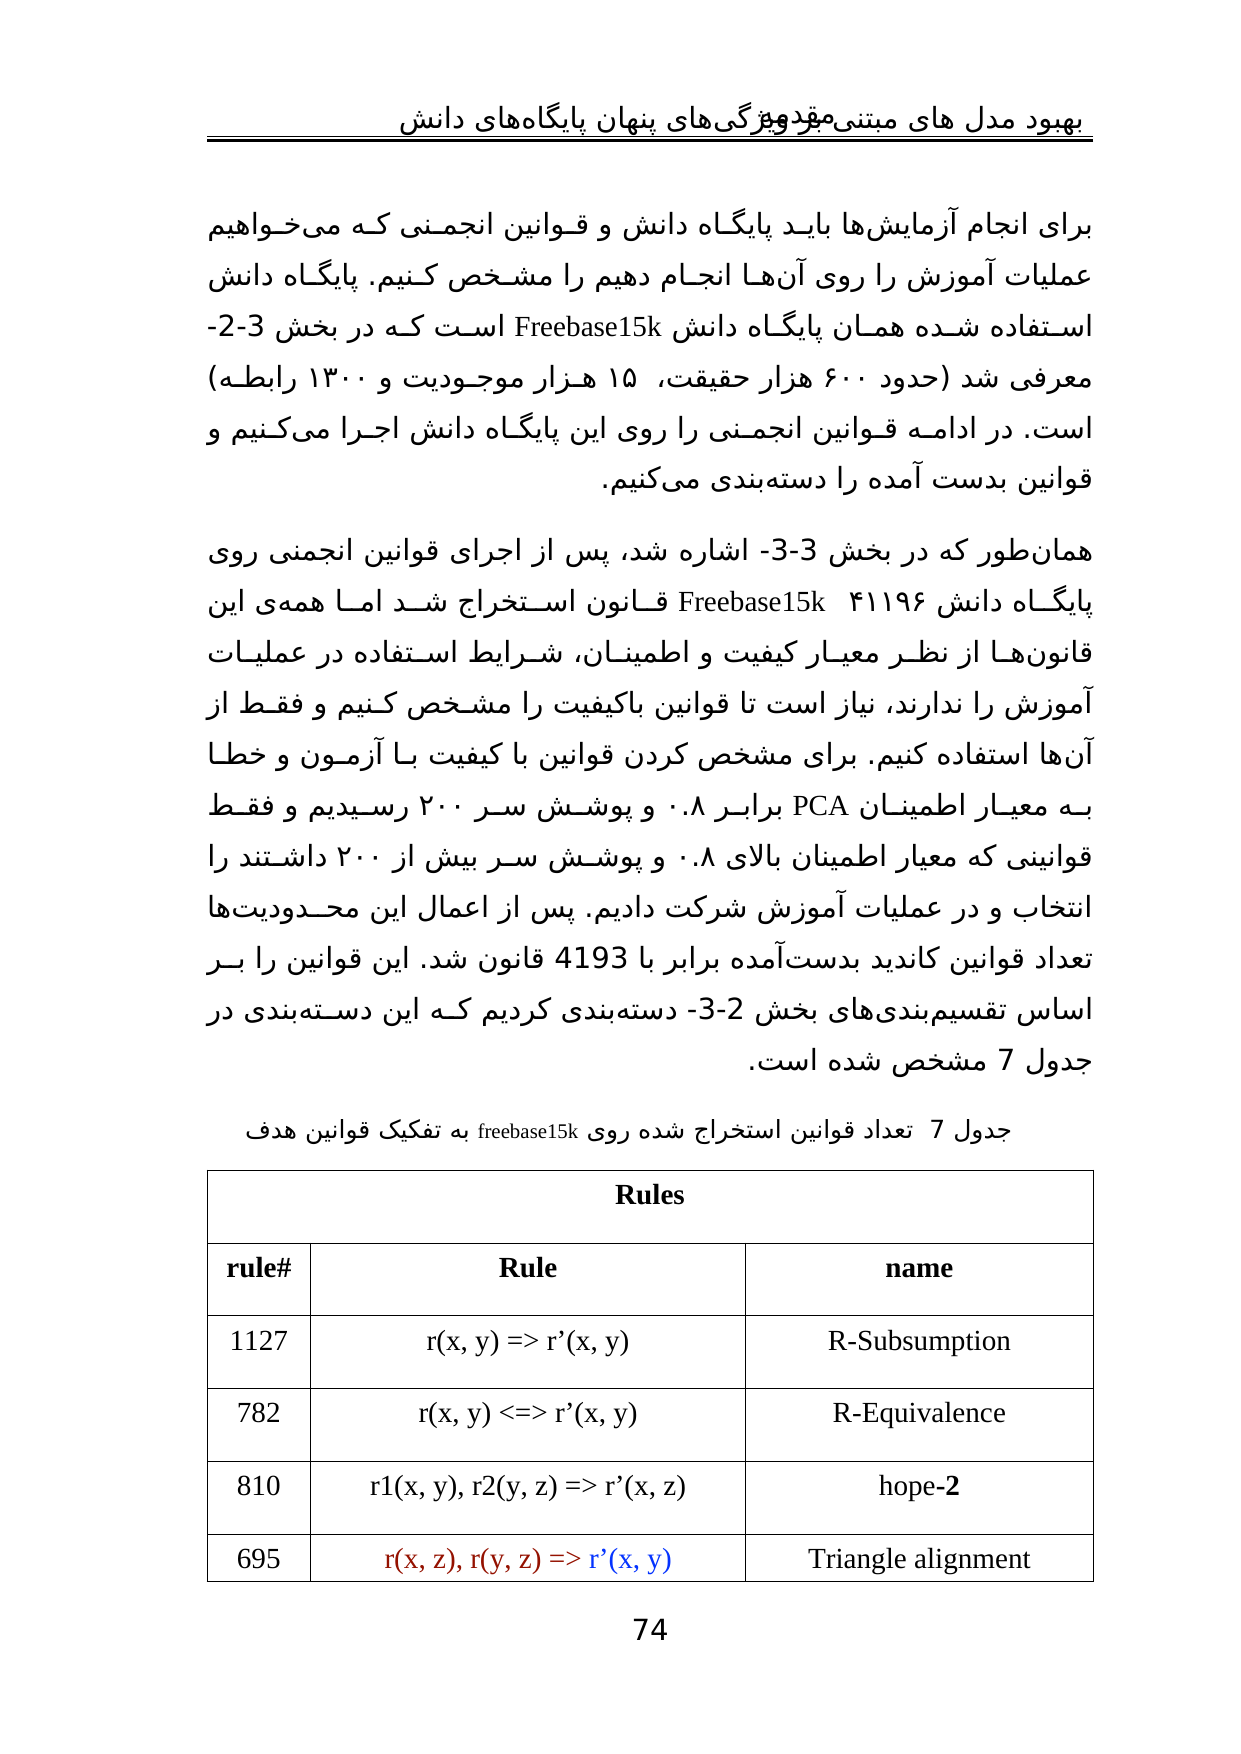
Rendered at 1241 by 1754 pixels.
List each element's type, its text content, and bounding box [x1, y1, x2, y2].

table_cell 810 [208, 1462, 310, 1534]
table_cell Triangle alignment [746, 1535, 1093, 1581]
table_cell 2-hope [746, 1462, 1093, 1534]
table_cell #rule [208, 1244, 310, 1315]
table_cell 1127 [208, 1316, 310, 1388]
table_cell 695 [208, 1535, 310, 1581]
table_cell r(x, z), r(y, z) => r’(x, y) [311, 1535, 745, 1581]
table_cell R-Subsumption [746, 1316, 1093, 1388]
table_cell R-Equivalence [746, 1389, 1093, 1461]
table_cell r1(x, y), r2(y, z) => r’(x, z) [311, 1462, 745, 1534]
table_header Rules [208, 1171, 1093, 1242]
table_cell r(x, y) => r’(x, y) [311, 1316, 745, 1388]
text جدول 7 تعداد قوانین استخراج شده روی freebase15k به تفکیک قوانین هدف [207, 1115, 1095, 1144]
table_cell 782 [208, 1389, 310, 1461]
text برای انجام آزمایش‌ها باید پایگاه دانش و قوانین انجمنی که می‌خواهیم عملیات آموزش را روی آن‌ها انجام دهیم را مشخص کنیم. پایگاه دانش استفاده شده همان پایگاه دانش Freebase15k است که در بخش ‏2-3- معرفی شد (حدود ۶۰۰ هزار حقیقت، ۱۵ هزار موجودیت و ۱۳۰۰ رابطه) است. در ادامه قوانین انجمنی را روی این پایگاه دانش اجرا می‌کنیم و قوانین بدست آمده را دسته‌بندی می‌کنیم. [207, 207, 1093, 496]
table_cell Rule [311, 1244, 745, 1315]
table_cell r(x, y) <=> r’(x, y) [311, 1389, 745, 1461]
text همان‌طور که در بخش ‏3-4- اشاره شد، پس از اجرای قوانین انجمنی روی پایگاه دانش Freebase15k ۴۱۱۹۶ قانون استخراج شد اما همه‌ی این قانون‌ها از نظر معیار کیفیت و اطمینان، شرایط استفاده در عملیات آموزش را ندارند، نیاز است تا قوانین باکیفیت را مشخص کنیم و فقط از آن‌ها استفاده کنیم. برای مشخص کردن قوانین با کیفیت با آزمون و خطا به معیار اطمینان PCA برابر ۰.۸ و پوشش سر ۲۰۰ رسیدیم و فقط قوانینی که معیار اطمینان بالای ۰.۸ و پوشش سر بیش از ۲۰۰ داشتند را انتخاب و در عملیات آموزش شرکت دادیم. پس از اعمال این محدودیت‌ها تعداد قوانین کاندید بدست‌آمده برابر با 4193 قانون شد. این قوانین را بر اساس تقسیم‌بندی‌های بخش ‏3-3- دسته‌بندی کردیم که این دسته‌بندی در جدول 7 مشخص شده است. [207, 534, 1093, 1077]
table_cell name [746, 1244, 1093, 1315]
